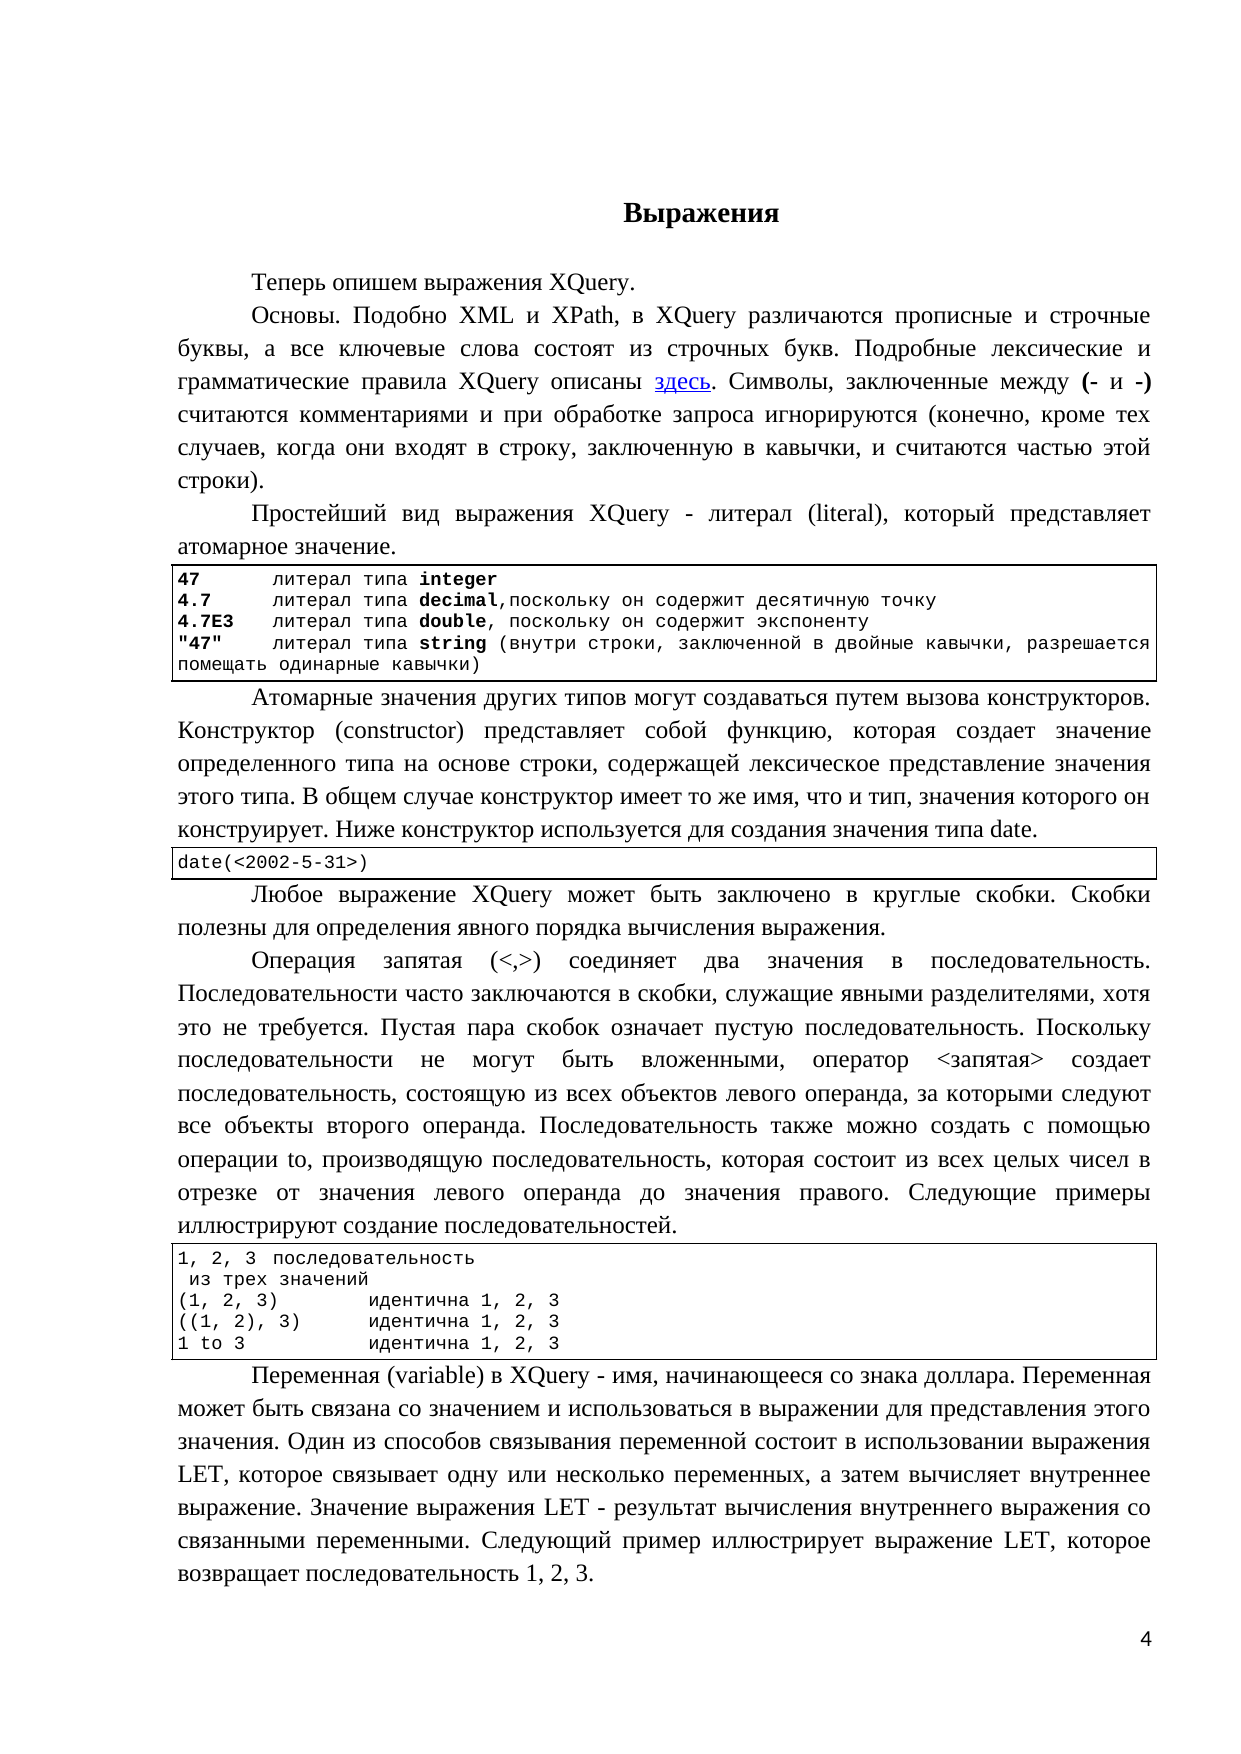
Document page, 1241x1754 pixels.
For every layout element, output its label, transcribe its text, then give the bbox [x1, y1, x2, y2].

text 4.7 литерал типа decimal,поскольку он содержит десятичную точку [177, 591, 1152, 612]
text (1, 2, 3) идентична 1, 2, 3 [177, 1291, 1152, 1312]
text Атомарные значения других типов могут создаваться путем вызова конструкторов. Конструктор (constructor) представляет собой функцию, которая создает значение определенного типа на основе строки, содержащей лексическое представление значения этого типа. В общем случае конструктор имеет то же имя, что и тип, значения которого он конструирует. Ниже конструктор используется для создания значения типа date. [177, 682, 1152, 842]
text 1 to 3 идентична 1, 2, 3 [173, 1328, 1156, 1359]
text 1, 2, 3 последовательность [173, 1244, 1156, 1270]
text ((1, 2), 3) идентична 1, 2, 3 [177, 1312, 1152, 1328]
text Выражения [177, 195, 1152, 229]
text из трех значений [177, 1270, 1152, 1291]
text "47" литерал типа string (внутри строки, заключенной в двойные кавычки, разрешается помещать одинарные кавычки) [173, 628, 1156, 680]
text 4.7E3 литерал типа double, поскольку он содержит экспоненту [177, 612, 1152, 628]
text Теперь опишем выражения XQuery. [177, 267, 1152, 296]
text Простейший вид выражения XQuery - литерал (literal), который представляет атомарное значение. [177, 498, 1152, 560]
text 47 литерал типа integer [173, 566, 1156, 591]
text Переменная (variable) в XQuery - имя, начинающееся со знака доллара. Переменная может быть связана со значением и использоваться в выражении для представления этого значения. Один из способов связывания переменной состоит в использовании выражения LET, которое связывает одну или несколько переменных, а затем вычисляет внутреннее выражение. Значение выражения LET - результат вычисления внутреннего выражения со связанными переменными. Следующий пример иллюстрирует выражение LET, которое возвращает последовательность 1, 2, 3. [177, 1360, 1152, 1587]
text Любое выражение XQuery может быть заключено в круглые скобки. Скобки полезны для определения явного порядка вычисления выражения. [177, 880, 1152, 941]
text Основы. Подобно XML и XPath, в XQuery различаются прописные и строчные буквы, а все ключевые слова состоят из строчных букв. Подробные лексические и грамматические правила XQuery описаны здесь. Символы, заключенные между (- и -) считаются комментариями и при обработке запроса игнорируются (конечно, кроме тех случаев, когда они входят в строку, заключенную в кавычки, и считаются частью этой строки). [177, 300, 1152, 494]
text date(<2002-5-31>) [173, 848, 1156, 878]
text Операция запятая (<,>) соединяет два значения в последовательность. Последовательности часто заключаются в скобки, служащие явными разделителями, хотя это не требуется. Пустая пара скобок означает пустую последовательность. Поскольку последовательности не могут быть вложенными, оператор <запятая> создает последовательность, состоящую из всех объектов левого операнда, за которыми следуют все объекты второго операнда. Последовательность также можно создать с помощью операции to, производящую последовательность, которая состоит из всех целых чисел в отрезке от значения левого операнда до значения правого. Следующие примеры иллюстрируют создание последовательностей. [177, 946, 1152, 1238]
